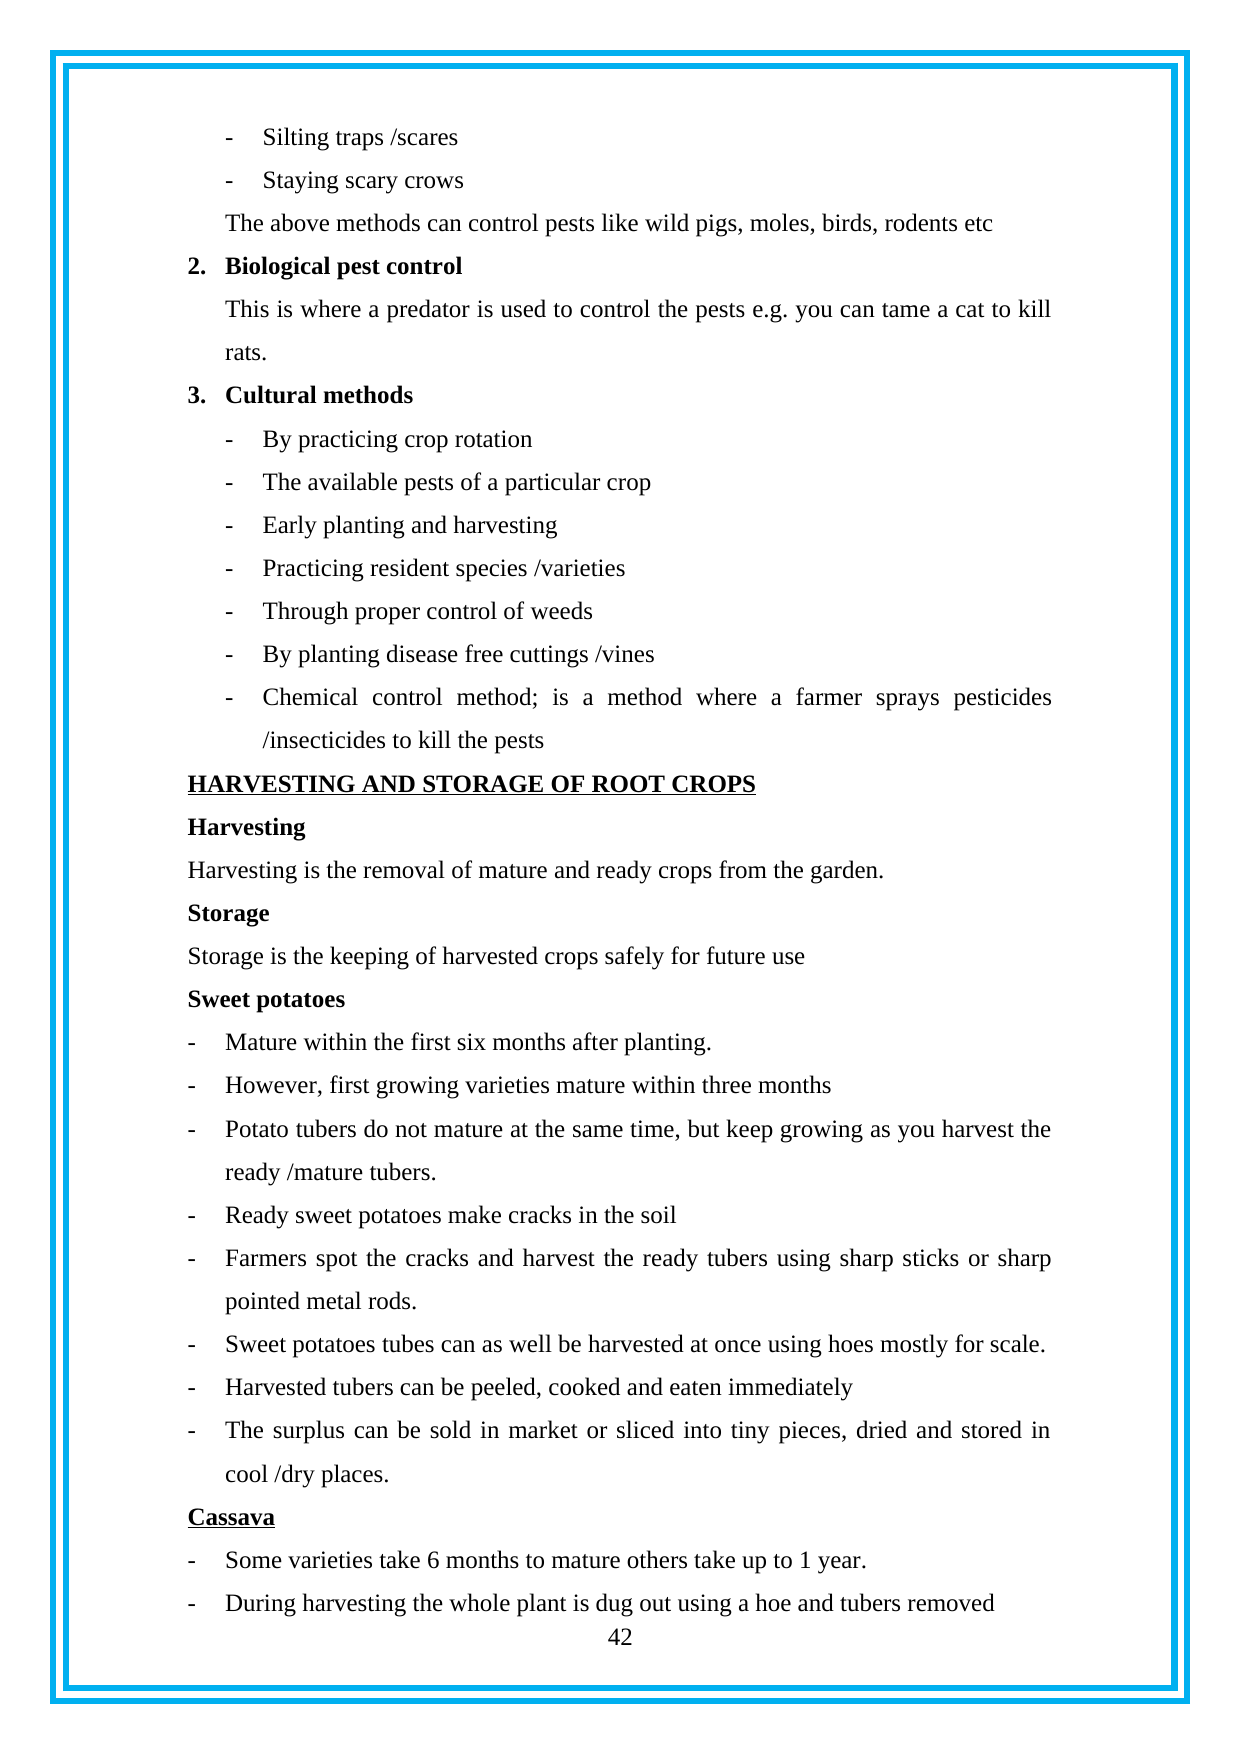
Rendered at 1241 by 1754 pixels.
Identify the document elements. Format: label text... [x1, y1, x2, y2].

text The above methods can control pests like wild pigs, moles, birds, rodents etc [225, 208, 1053, 237]
list Early planting and harvesting [225, 510, 1053, 539]
text Cassava [187, 1502, 1053, 1531]
list Practicing resident species /varieties [225, 553, 1053, 582]
list Sweet potatoes tubes can as well be harvested at once using hoes mostly for scale. [187, 1329, 1053, 1358]
list However, first growing varieties mature within three months [187, 1071, 1053, 1099]
text HARVESTING AND STORAGE OF ROOT CROPS [187, 769, 1053, 797]
list Chemical control method; is a method where a farmer sprays pesticides /insecticides to kill the pests [225, 682, 1053, 754]
list Mature within the first six months after planting. [187, 1027, 1053, 1056]
list Farmers spot the cracks and harvest the ready tubers using sharp sticks or sharp pointed metal rods. [187, 1243, 1053, 1315]
text Harvesting [187, 812, 1053, 841]
list Harvested tubers can be peeled, cooked and eaten immediately [187, 1372, 1053, 1401]
list Biological pest control [187, 251, 1053, 280]
list During harvesting the whole plant is dug out using a hoe and tubers removed [187, 1588, 1053, 1617]
list By practicing crop rotation [225, 424, 1053, 452]
list Silting traps /scares [225, 122, 1053, 151]
list Potato tubers do not mature at the same time, but keep growing as you harvest the ready /mature tubers. [187, 1114, 1053, 1186]
text Harvesting is the removal of mature and ready crops from the garden. [187, 855, 1053, 884]
list Through proper control of weeds [225, 596, 1053, 625]
list The surplus can be sold in market or sliced into tiny pieces, dried and stored in cool /dry places. [187, 1416, 1053, 1487]
list Some varieties take 6 months to mature others take up to 1 year. [187, 1545, 1053, 1574]
list By planting disease free cuttings /vines [225, 639, 1053, 668]
text Storage is the keeping of harvested crops safely for future use [187, 941, 1053, 970]
list The available pests of a particular crop [225, 467, 1053, 496]
text Storage [187, 898, 1053, 927]
list Ready sweet potatoes make cracks in the soil [187, 1200, 1053, 1229]
list Staying scary crows [225, 165, 1053, 194]
text Sweet potatoes [187, 984, 1053, 1013]
list Cultural methods [187, 381, 1053, 409]
text This is where a predator is used to control the pests e.g. you can tame a cat to kill rats. [225, 294, 1053, 366]
